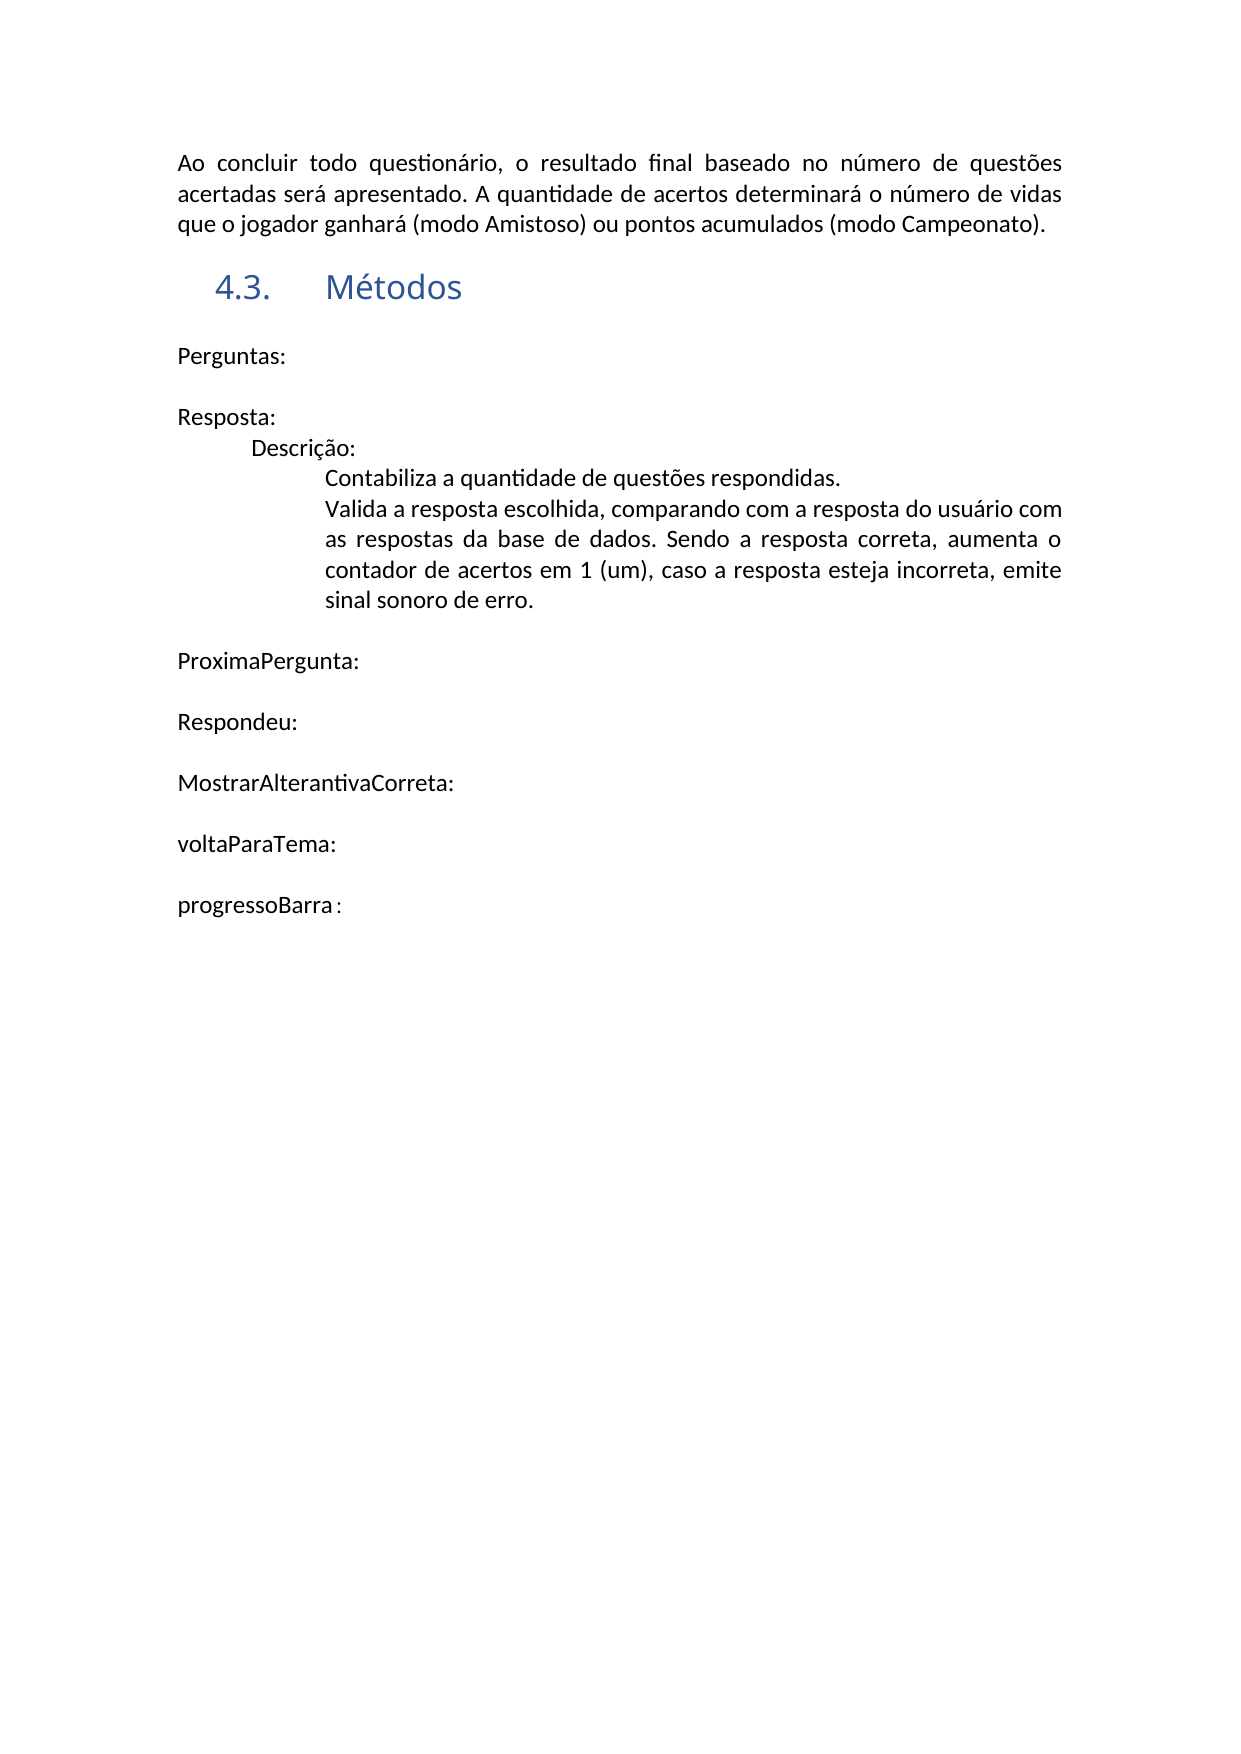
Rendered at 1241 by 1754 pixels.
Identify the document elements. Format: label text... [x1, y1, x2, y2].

text Perguntas: [177, 340, 1063, 371]
text voltaParaTema: [177, 828, 1063, 859]
text Contabiliza a quantidade de questões respondidas. [325, 462, 1063, 493]
text Ao concluir todo questionário, o resultado final baseado no número de questões acertadas será apresentado. A quantidade de acertos determinará o número de vidas que o jogador ganhará (modo Amistoso) ou pontos acumulados (modo Campeonato). [177, 148, 1063, 239]
subtitle Métodos [215, 264, 1063, 309]
text Respondeu: [177, 706, 1063, 737]
text Descrição: [251, 432, 1063, 462]
text progressoBarra: [177, 889, 1063, 920]
text Resposta: [177, 401, 1063, 432]
text ProximaPergunta: [177, 645, 1063, 676]
text Valida a resposta escolhida, comparando com a resposta do usuário com as respostas da base de dados. Sendo a resposta correta, aumenta o contador de acertos em 1 (um), caso a resposta esteja incorreta, emite sinal sonoro de erro. [325, 493, 1063, 615]
text MostrarAlterantivaCorreta: [177, 767, 1063, 798]
